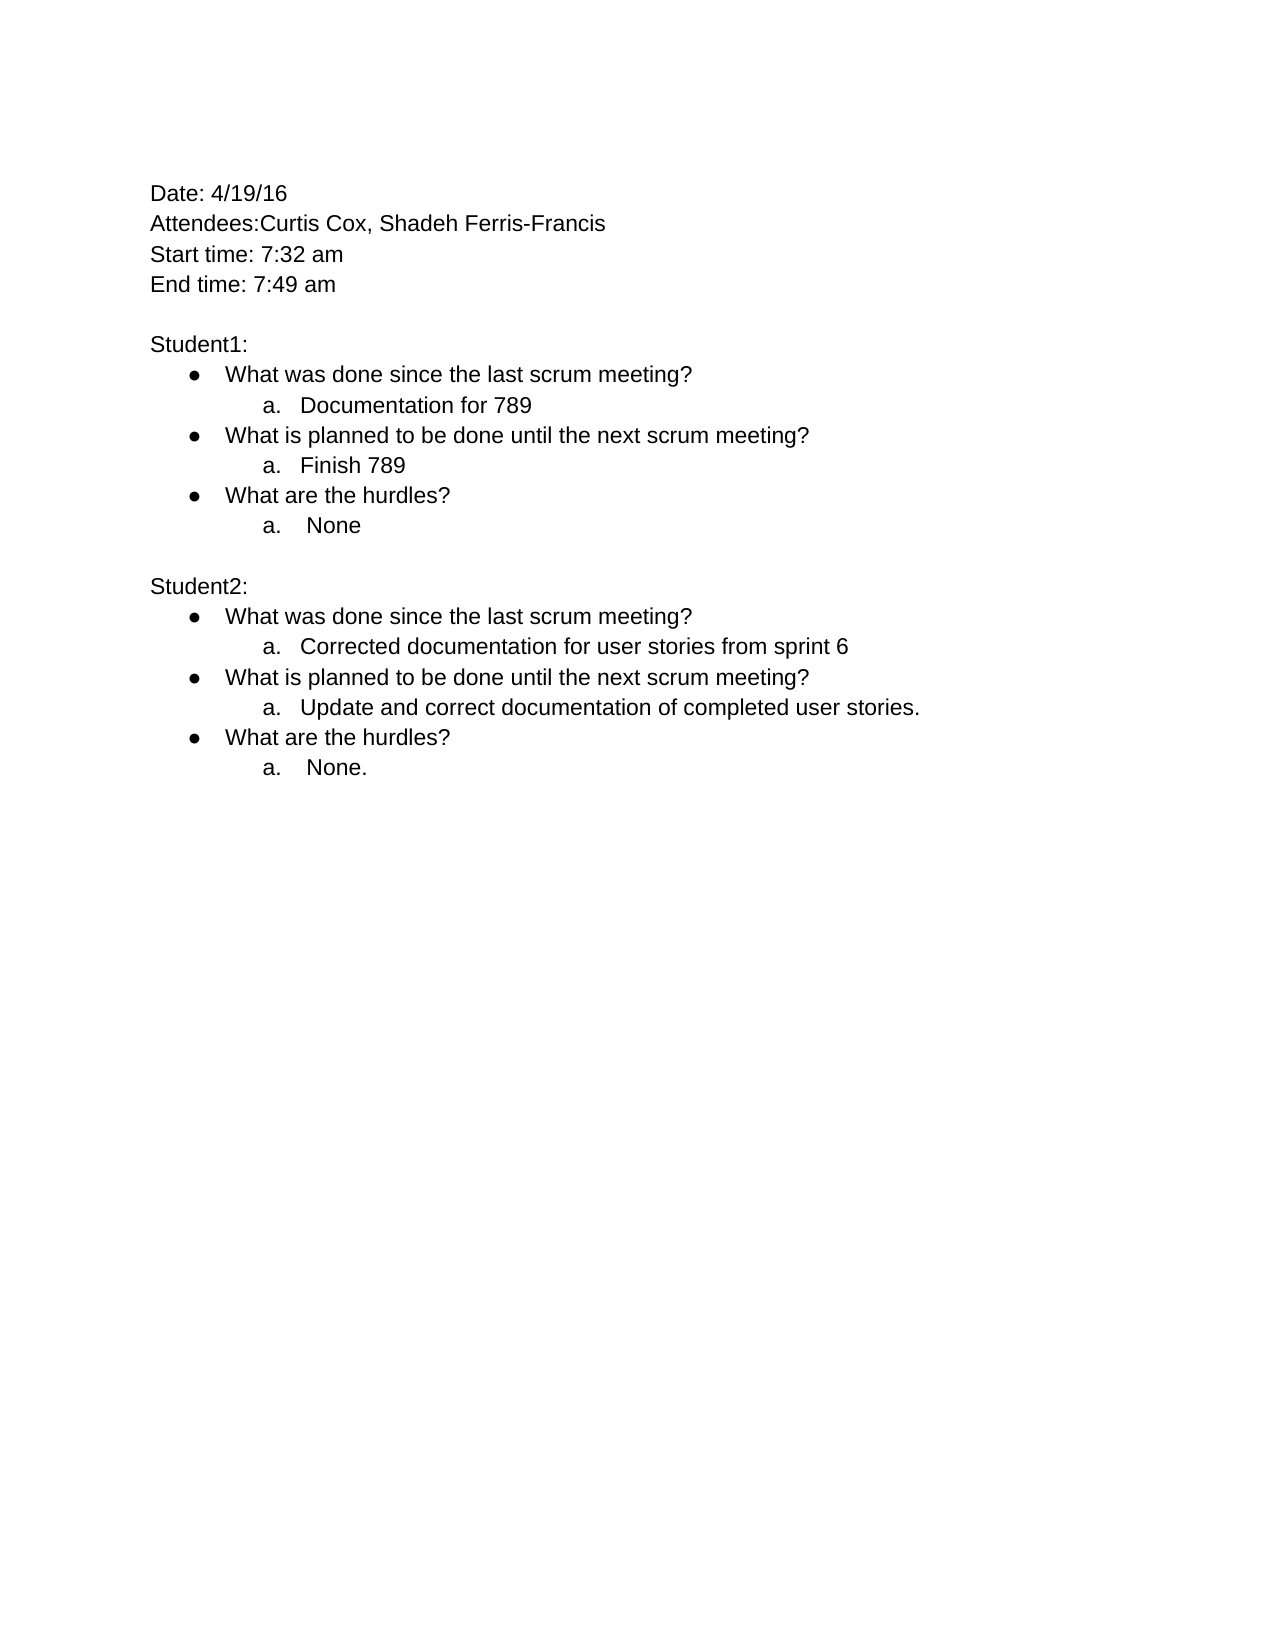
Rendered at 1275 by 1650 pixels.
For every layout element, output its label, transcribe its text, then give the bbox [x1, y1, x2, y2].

list Update and correct documentation of completed user stories. [262, 694, 1125, 720]
list None. [262, 754, 1125, 781]
list Finish 789 [262, 452, 1125, 478]
list What was done since the last scrum meeting? [187, 361, 1125, 388]
list Documentation for 789 [262, 392, 1125, 418]
list Corrected documentation for user stories from sprint 6 [262, 633, 1125, 660]
text End time: 7:49 am [150, 271, 1125, 297]
list What is planned to be done until the next scrum meeting? [187, 663, 1125, 690]
text Date: 4/19/16 [150, 180, 1125, 207]
list What are the hurdles? [187, 724, 1125, 750]
text Attendees:Curtis Cox, Shadeh Ferris-Francis [150, 210, 1125, 237]
text Student1: [150, 331, 1125, 358]
list None [262, 512, 1125, 539]
list What was done since the last scrum meeting? [187, 603, 1125, 629]
text Student2: [150, 573, 1125, 599]
text Start time: 7:32 am [150, 241, 1125, 267]
list What is planned to be done until the next scrum meeting? [187, 422, 1125, 448]
list What are the hurdles? [187, 482, 1125, 509]
